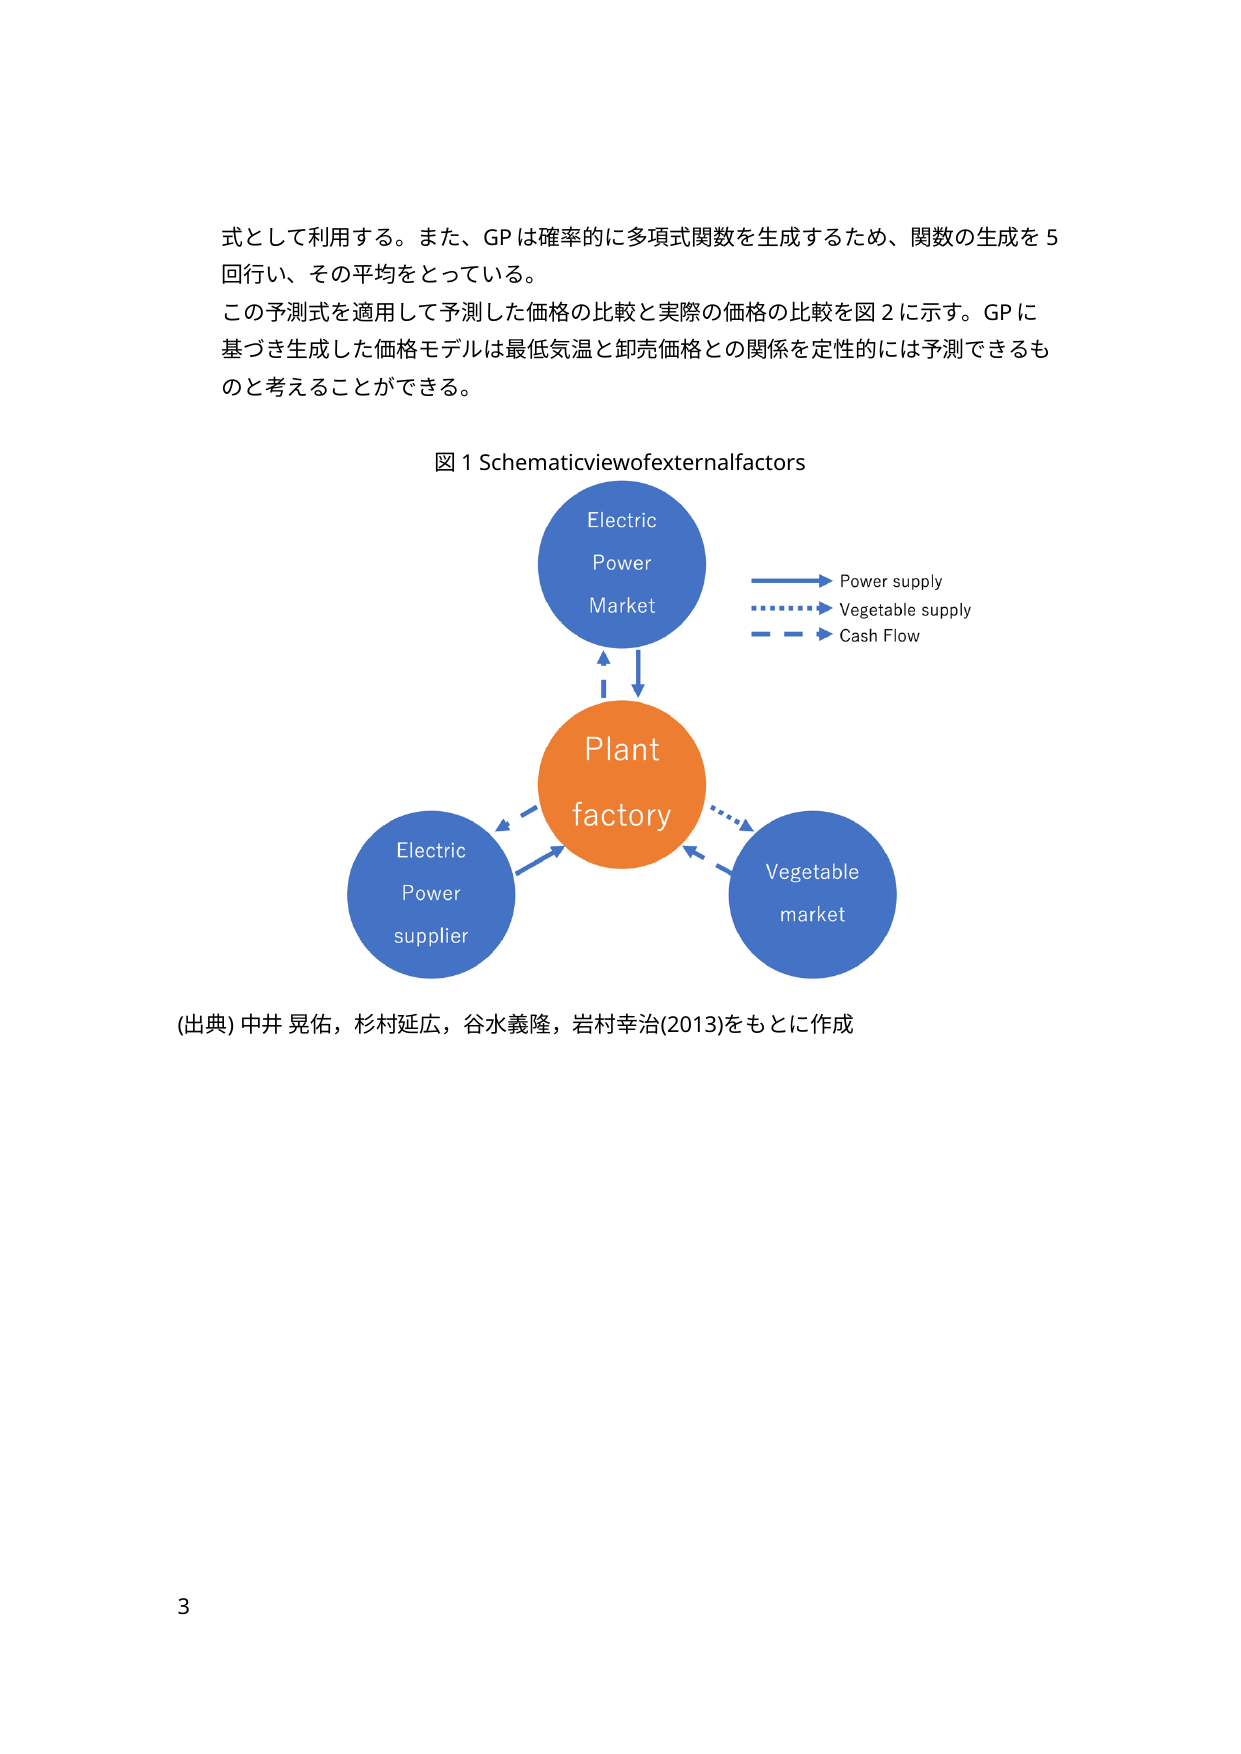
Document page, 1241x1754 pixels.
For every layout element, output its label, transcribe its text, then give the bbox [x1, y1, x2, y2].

text 回行い、その平均をとっている。 [177, 254, 1063, 292]
text この予測式を適用して予測した価格の比較と実際の価格の比較を図2に示す。GPに [177, 292, 1063, 329]
text (出典) 中井 晃佑，杉村延広，谷水義隆，岩村幸治(2013)をもとに作成 [177, 1004, 1063, 1042]
text のと考えることができる。 [177, 367, 1063, 404]
text 式として利用する。また、GPは確率的に多項式関数を生成するため、関数の生成を5 [177, 217, 1063, 254]
text 図1 Schematicviewofexternalfactors [177, 442, 1063, 479]
picture [177, 479, 1063, 979]
text 基づき生成した価格モデルは最低気温と卸売価格との関係を定性的には予測できるも [177, 329, 1063, 367]
